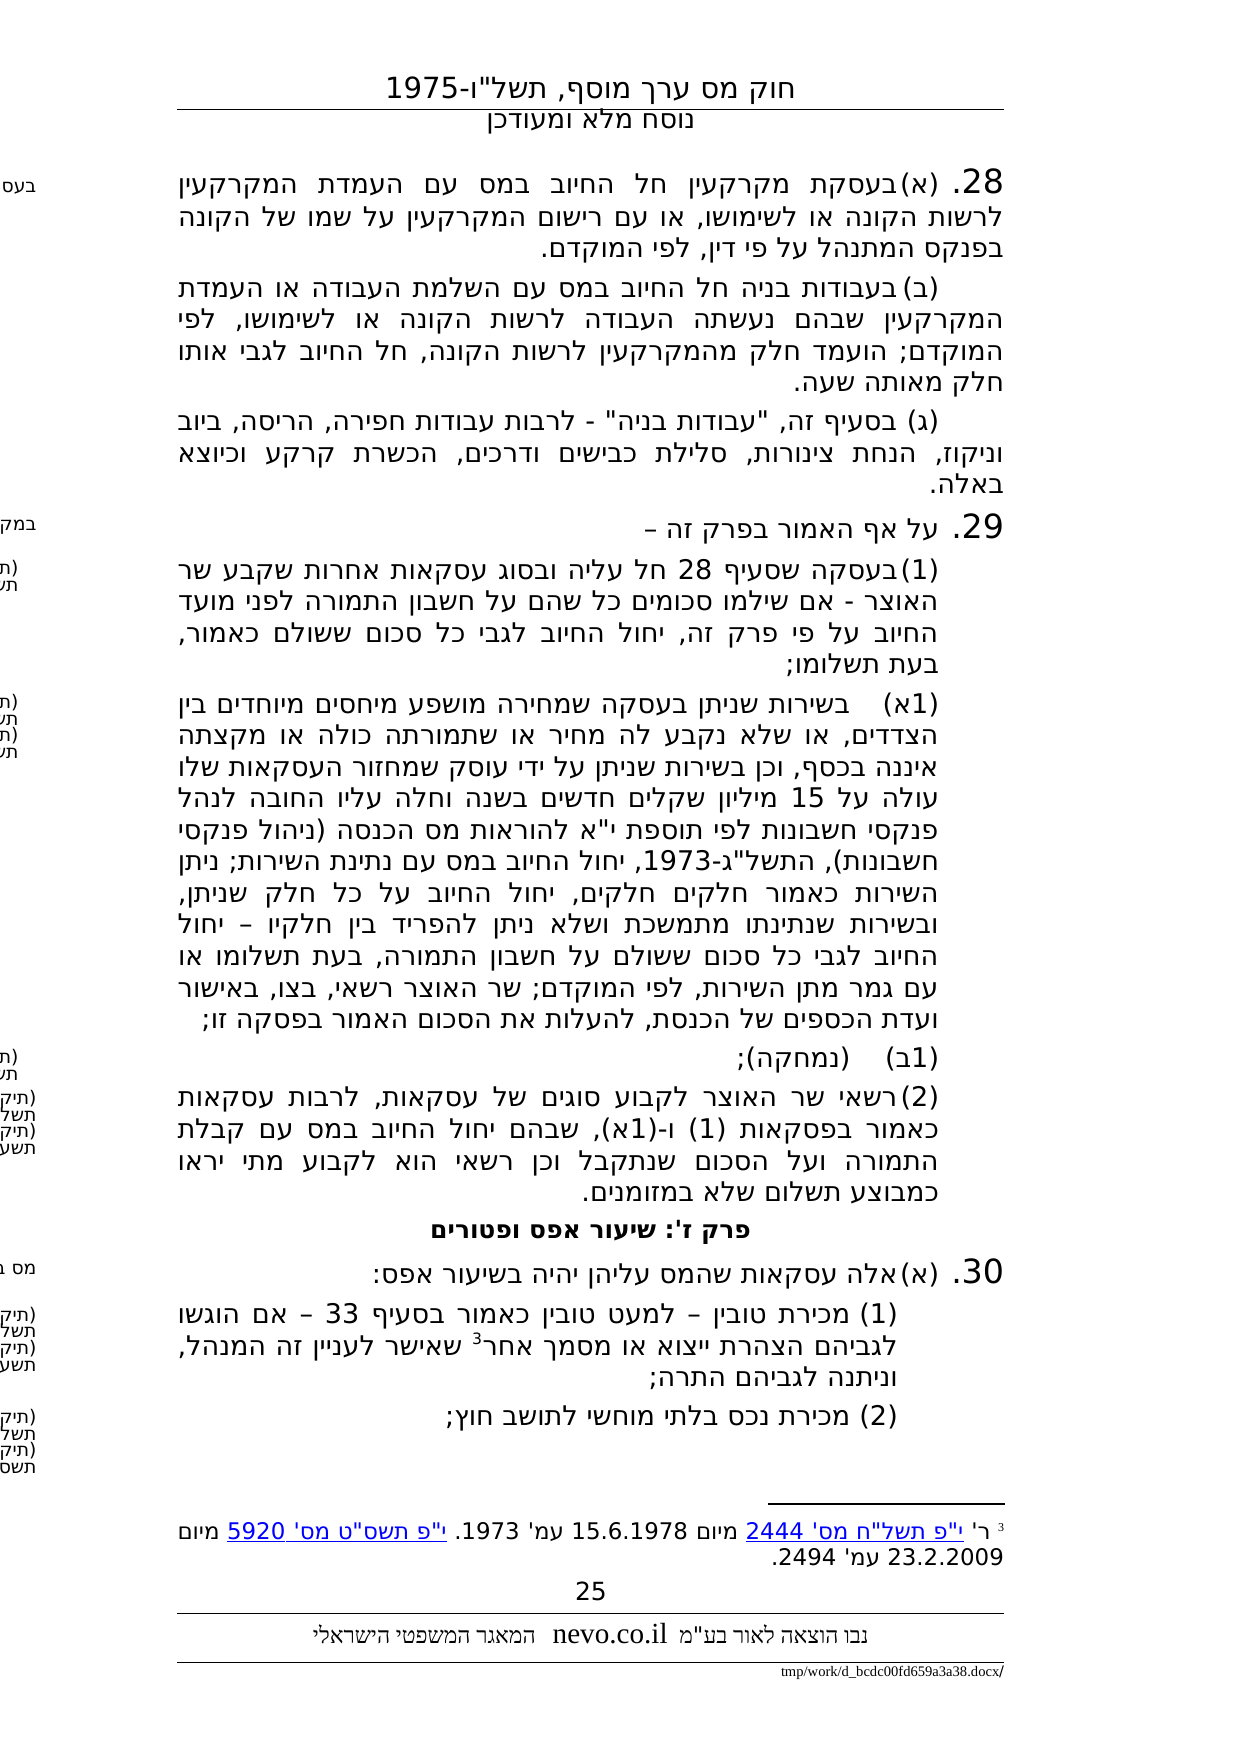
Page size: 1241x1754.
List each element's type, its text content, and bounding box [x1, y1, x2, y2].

text (2) מכירת נכס בלתי מוחשי לתושב חוץ; [177, 1401, 898, 1432]
text (1ב) (נמחקה); [177, 1043, 939, 1074]
text (ב) בעבודות בניה חל החיוב במס עם השלמת העבודה או העמדת המקרקעין שבהם נעשתה העבודה לרשות הקונה או לשימושו, לפי המוקדם; הועמד חלק מהמקרקעין לרשות הקונה, חל החיוב לגבי אותו חלק מאותה שעה. [177, 272, 1004, 398]
text 30. (א) אלה עסקאות שהמס עליהן יהיה בשיעור אפס: [177, 1252, 1004, 1291]
text פרק ז': שיעור אפס ופטורים [177, 1215, 1004, 1244]
text 28. (א) בעסקת מקרקעין חל החיוב במס עם העמדת המקרקעין לרשות הקונה או לשימושו, או עם רישום המקרקעין על שמו של הקונה בפנקס המתנהל על פי דין, לפי המוקדם. [177, 162, 1004, 264]
text (1א) בשירות שניתן בעסקה שמחירה מושפע מיחסים מיוחדים בין הצדדים, או שלא נקבע לה מחיר או שתמורתה כולה או מקצתה איננה בכסף, וכן בשירות שניתן על ידי עוסק שמחזור העסקאות שלו עולה על 15 מיליון שקלים חדשים בשנה וחלה עליו החובה לנהל פנקסי חשבונות לפי תוספת י"א להוראות מס הכנסה (ניהול פנקסי חשבונות), התשל"ג-1973, יחול החיוב במס עם נתינת השירות; ניתן השירות כאמור חלקים חלקים, יחול החיוב על כל חלק שניתן, ובשירות שנתינתו מתמשכת ושלא ניתן להפריד בין חלקיו – יחול החיוב לגבי כל סכום ששולם על חשבון התמורה, בעת תשלומו או עם גמר מתן השירות, לפי המוקדם; שר האוצר רשאי, בצו, באישור ועדת הכספים של הכנסת, להעלות את הסכום האמור בפסקה זו; [177, 688, 939, 1035]
text 29. על אף האמור בפרק זה – [177, 508, 1004, 547]
text (1) מכירת טובין – למעט טובין כאמור בסעיף 33 – אם הוגשו לגביהם הצהרת ייצוא או מסמך אחר שאישר לעניין זה המנהל, וניתנה לגביהם התרה; [177, 1298, 898, 1393]
text (1) בעסקה שסעיף 28 חל עליה ובסוג עסקאות אחרות שקבע שר האוצר - אם שילמו סכומים כל שהם על חשבון התמורה לפני מועד החיוב על פי פרק זה, יחול החיוב לגבי כל סכום ששולם כאמור, בעת תשלומו; [177, 554, 939, 680]
text (2) רשאי שר האוצר לקבוע סוגים של עסקאות, לרבות עסקאות כאמור בפסקאות (1) ו-(1א), שבהם יחול החיוב במס עם קבלת התמורה ועל הסכום שנתקבל וכן רשאי הוא לקבוע מתי יראו כמבוצע תשלום שלא במזומנים. [177, 1082, 939, 1208]
text (ג) בסעיף זה, "עבודות בניה" - לרבות עבודות חפירה, הריסה, ביוב וניקוז, הנחת צינורות, סלילת כבישים ודרכים, הכשרת קרקע וכיוצא באלה. [177, 406, 1004, 500]
